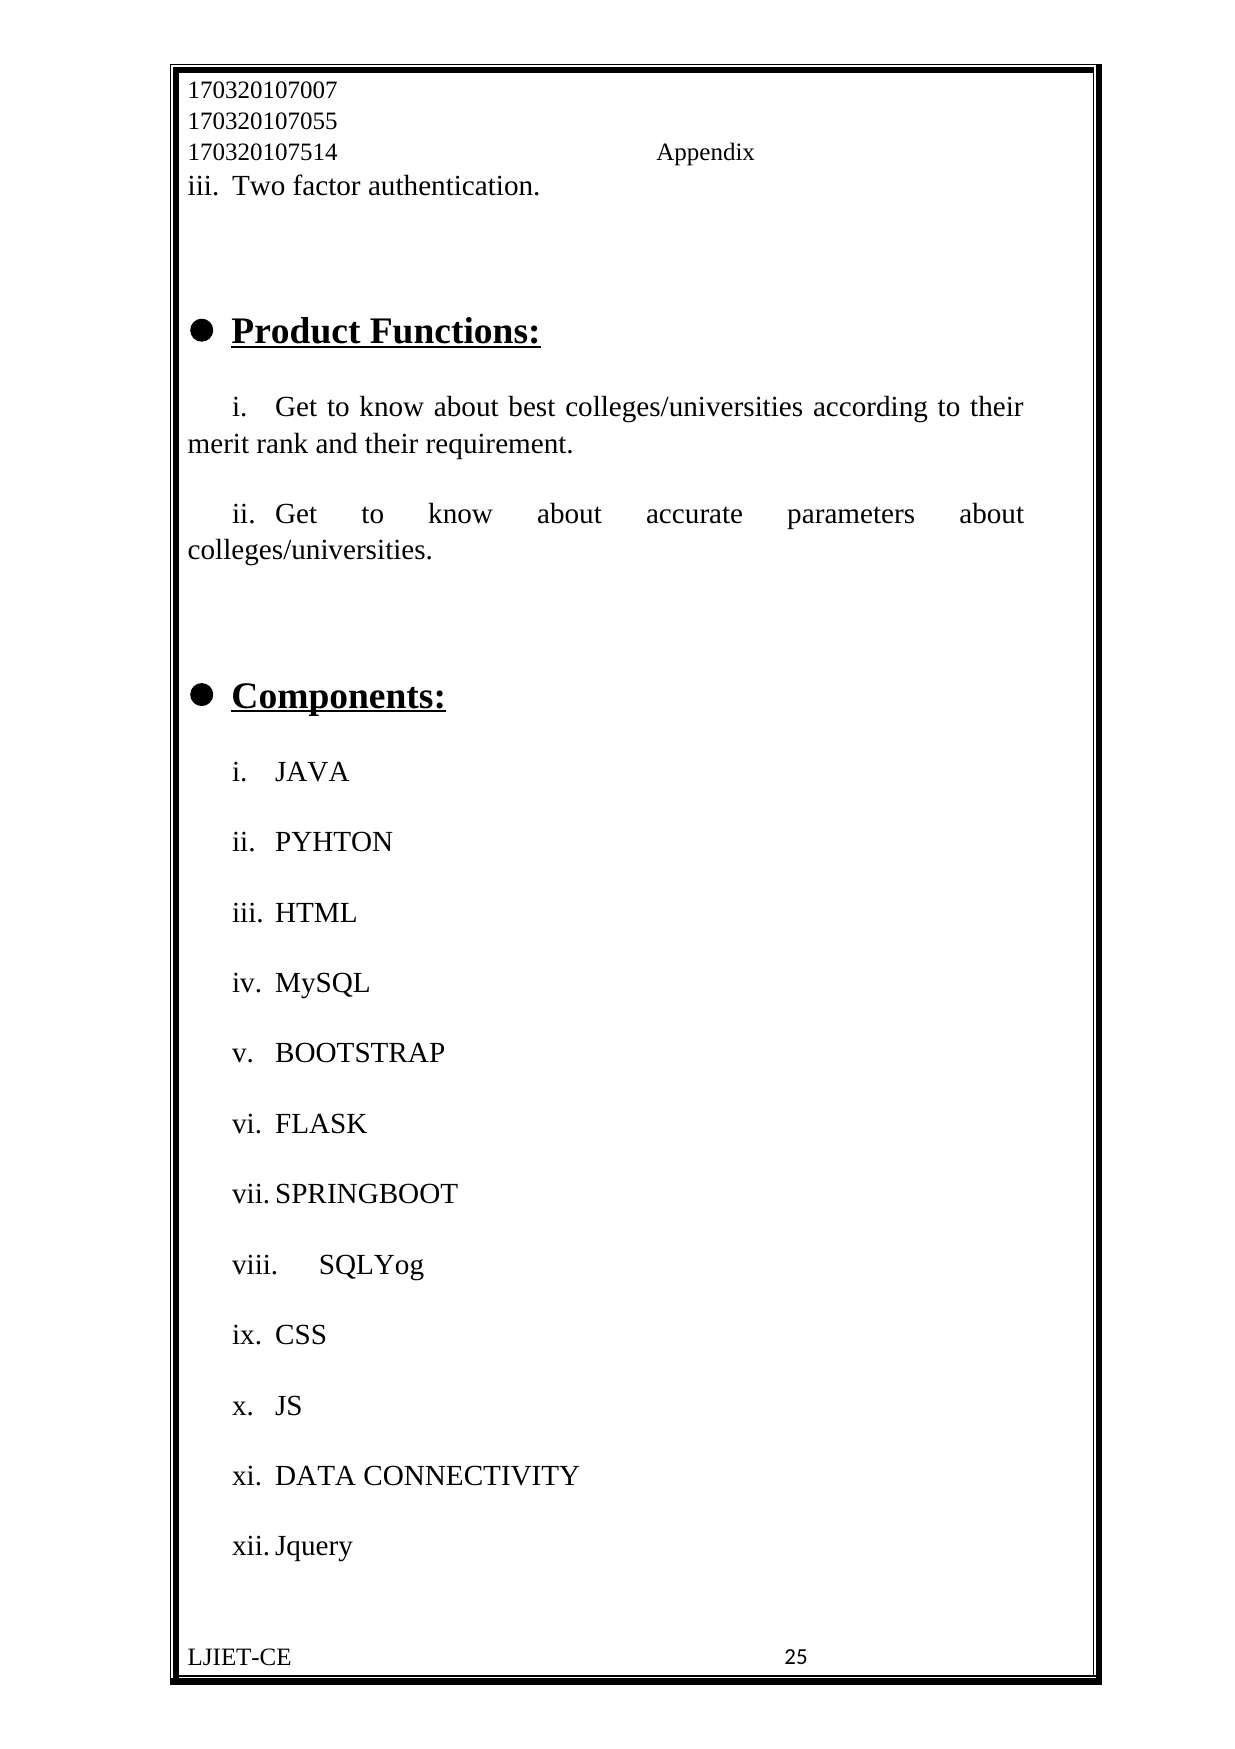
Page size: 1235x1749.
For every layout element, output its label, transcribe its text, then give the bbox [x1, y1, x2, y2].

list PYHTON [187, 824, 1024, 858]
list BOOTSTRAP [187, 1036, 1024, 1069]
list SPRINGBOOT [187, 1176, 1024, 1210]
list MySQL [187, 965, 1024, 999]
list JS [187, 1388, 1024, 1421]
list JAVA [187, 754, 1024, 787]
list DATA CONNECTIVITY [187, 1458, 1024, 1492]
list Jquery [187, 1528, 1024, 1562]
list HTML [187, 895, 1024, 928]
list Components: [187, 673, 1024, 716]
list CSS [187, 1317, 1024, 1351]
list Product Functions: [187, 309, 1024, 352]
list Get to know about accurate parameters about colleges/universities. [187, 496, 1024, 566]
list FLASK [187, 1106, 1024, 1139]
list Two factor authentication. [187, 168, 1024, 201]
list Get to know about best colleges/universities according to their merit rank and their requirement. [187, 389, 1024, 459]
list SQLYog [187, 1247, 1024, 1280]
